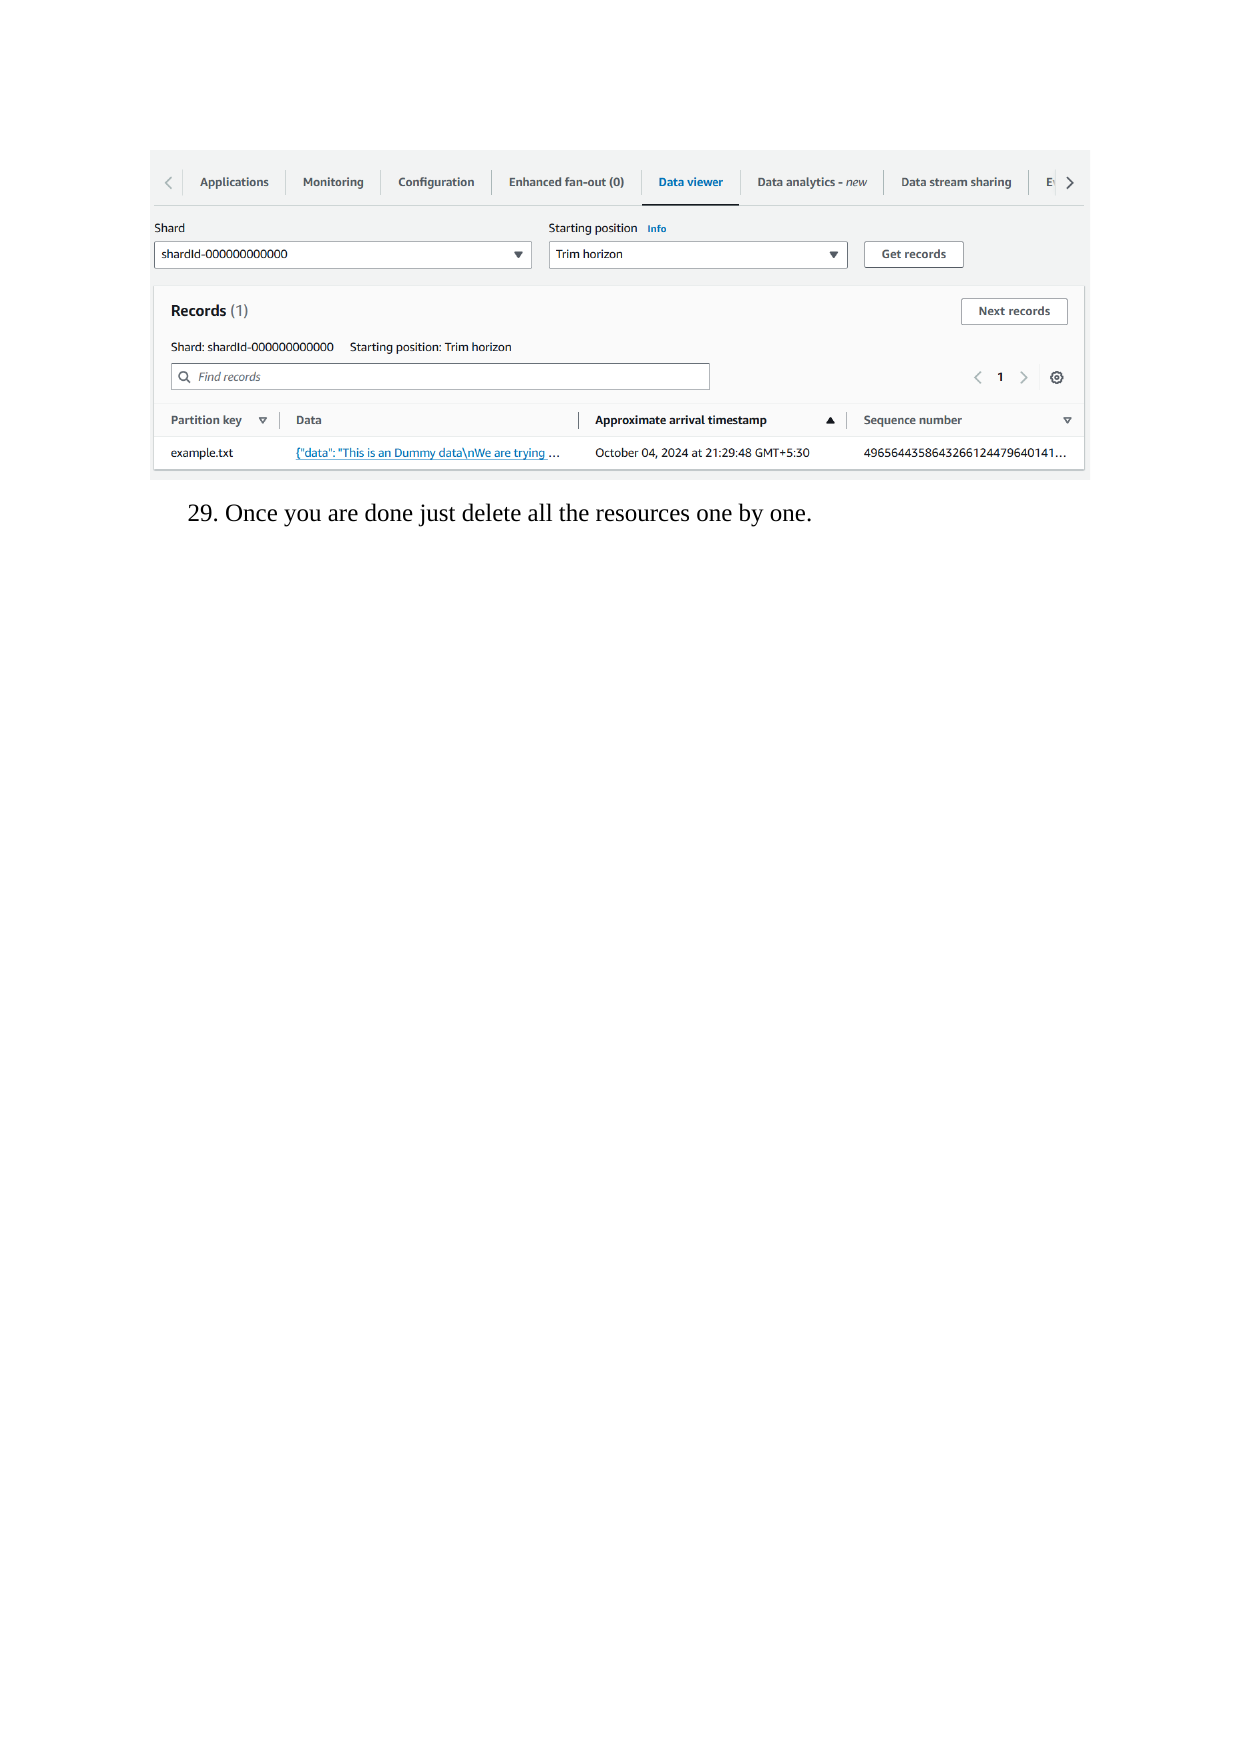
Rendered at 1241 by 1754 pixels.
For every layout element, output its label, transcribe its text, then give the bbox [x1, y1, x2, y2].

picture [150, 150, 1091, 480]
list Once you are done just delete all the resources one by one. [187, 498, 1090, 527]
